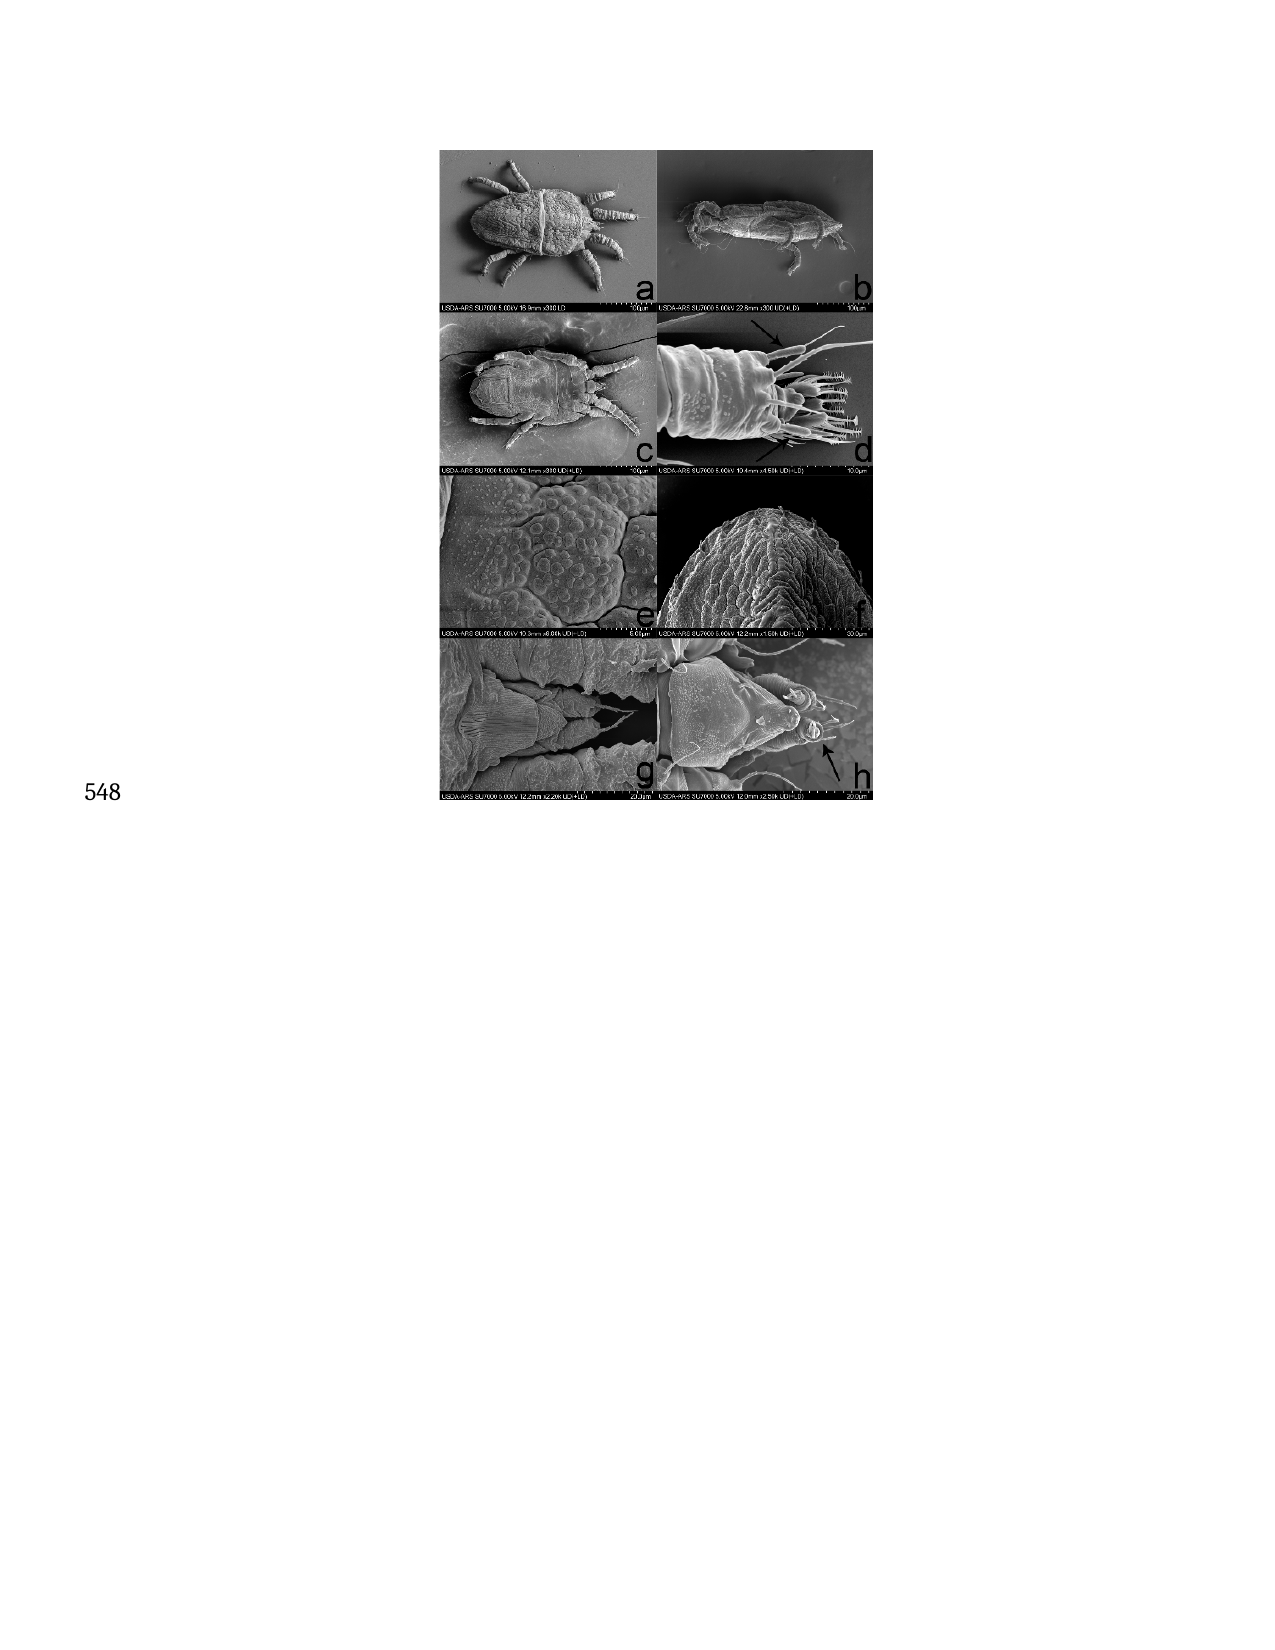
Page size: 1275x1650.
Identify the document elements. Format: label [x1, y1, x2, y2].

picture [168, 150, 1144, 800]
